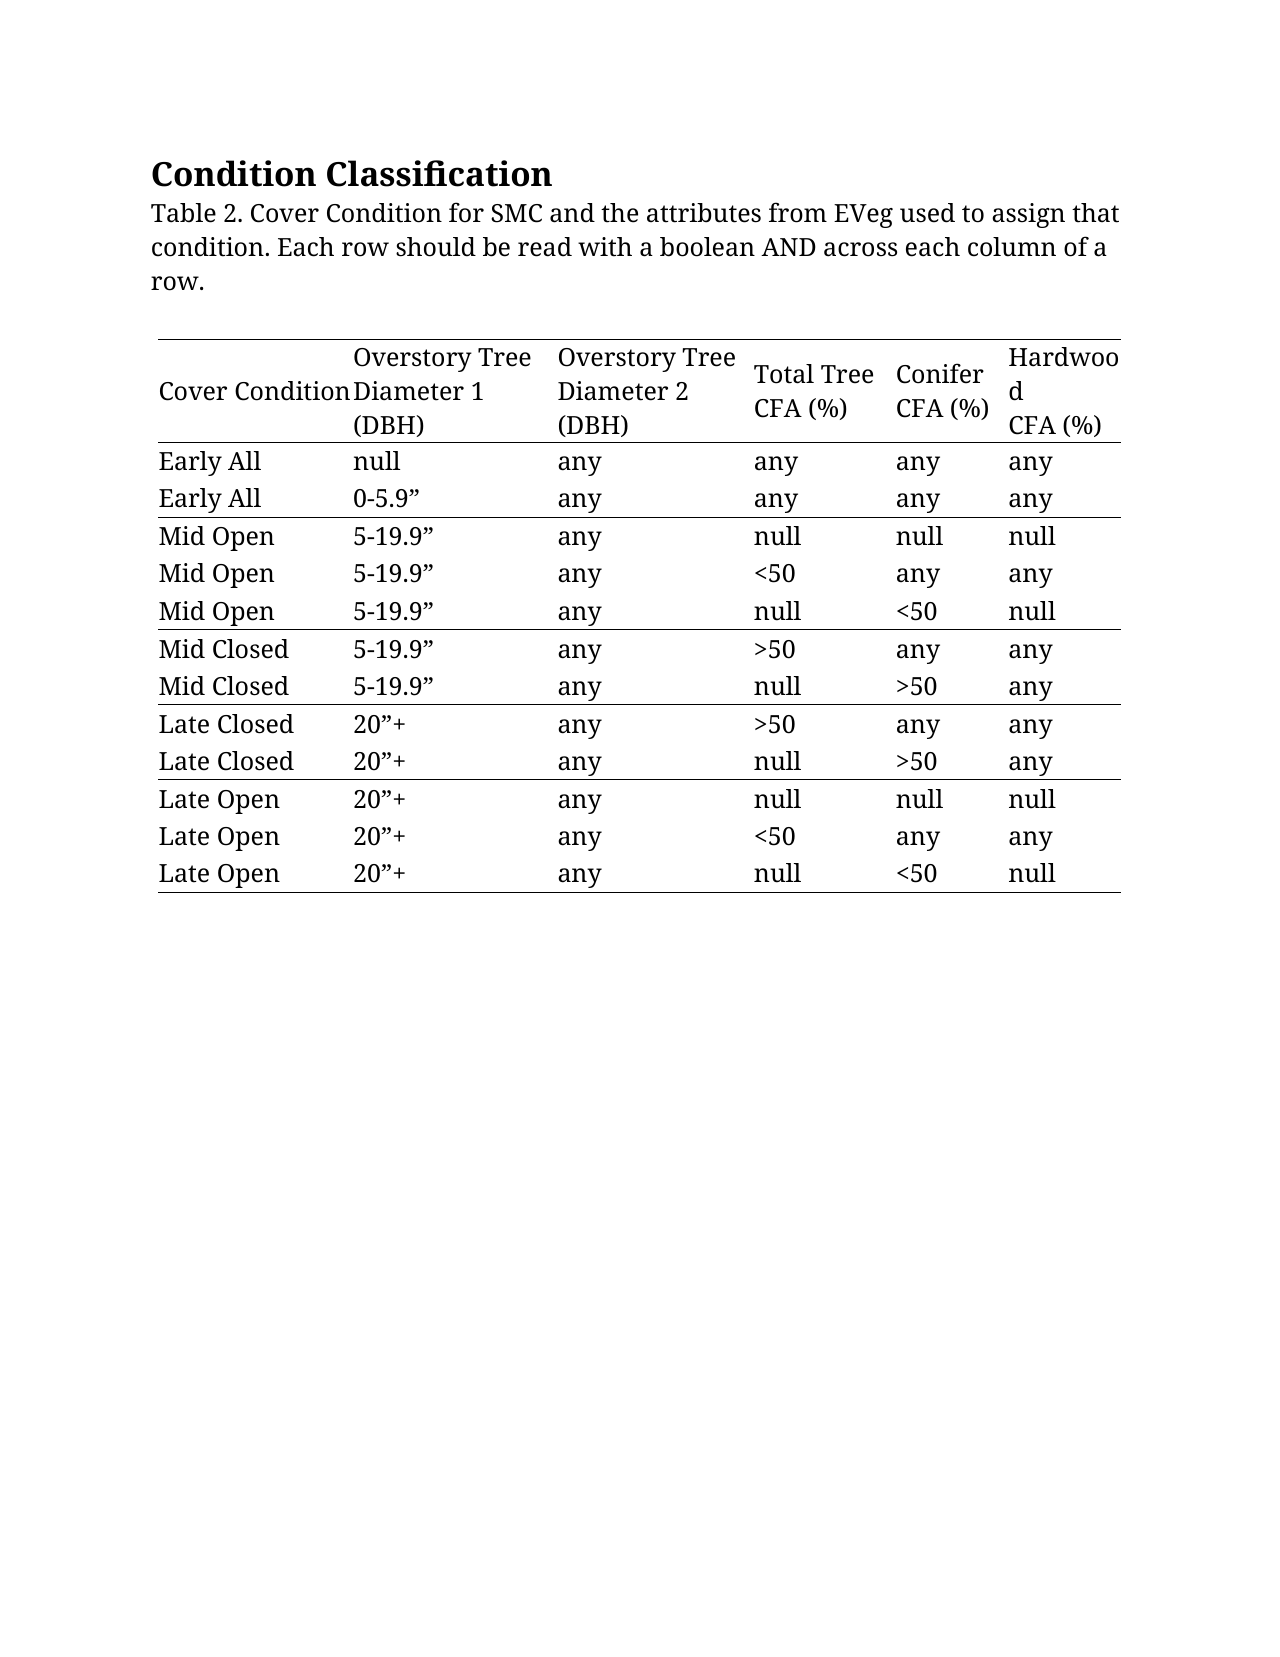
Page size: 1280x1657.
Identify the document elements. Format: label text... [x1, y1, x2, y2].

table_cell any [557, 854, 754, 892]
table_cell 20”+ [353, 817, 557, 854]
table_cell any [557, 630, 754, 667]
table_cell any [1008, 742, 1121, 779]
table_cell any [1008, 479, 1121, 517]
table_cell 0-5.9” [353, 479, 557, 517]
table_cell >50 [754, 705, 896, 742]
table_cell Early All [158, 443, 353, 479]
table_cell >50 [896, 667, 1008, 704]
table_cell null [1008, 780, 1121, 817]
table_cell any [896, 705, 1008, 742]
table_cell Late Open [158, 854, 353, 892]
table_cell any [557, 817, 754, 854]
table_cell any [557, 479, 754, 517]
table_header Overstory Tree Diameter 2 (DBH) [557, 340, 754, 442]
table_cell any [557, 518, 754, 554]
table_cell null [1008, 518, 1121, 554]
table_cell <50 [896, 592, 1008, 629]
table_cell >50 [896, 742, 1008, 779]
table_cell 5-19.9” [353, 518, 557, 554]
table_cell any [1008, 630, 1121, 667]
table_header Hardwood CFA (%) [1008, 340, 1121, 442]
table_cell any [557, 780, 754, 817]
table_cell null [754, 518, 896, 554]
table_header Overstory Tree Diameter 1 (DBH) [353, 340, 557, 442]
text Condition Classification [151, 151, 1129, 196]
table_cell Mid Closed [158, 630, 353, 667]
table_cell null [754, 780, 896, 817]
table_cell Mid Open [158, 554, 353, 592]
text Table 2. Cover Condition for SMC and the attributes from EVeg used to assign that condition. Each row should be read with a boolean AND across each column of a row. [151, 196, 1129, 298]
table_cell any [557, 592, 754, 629]
table_cell null [754, 742, 896, 779]
table_cell 5-19.9” [353, 630, 557, 667]
table_cell null [754, 854, 896, 892]
table_cell null [754, 667, 896, 704]
table_cell 20”+ [353, 742, 557, 779]
table_cell <50 [896, 854, 1008, 892]
table_cell 20”+ [353, 854, 557, 892]
table_cell any [896, 479, 1008, 517]
table_cell any [557, 554, 754, 592]
table_cell 5-19.9” [353, 667, 557, 704]
table_cell Mid Closed [158, 667, 353, 704]
table_header Cover Condition [158, 340, 353, 442]
table_cell Late Closed [158, 705, 353, 742]
table_cell Early All [158, 479, 353, 517]
table_cell any [1008, 817, 1121, 854]
table_cell <50 [754, 554, 896, 592]
table_cell any [896, 554, 1008, 592]
table_cell any [754, 479, 896, 517]
table_cell 20”+ [353, 780, 557, 817]
table_cell null [353, 443, 557, 479]
table_cell Mid Open [158, 592, 353, 629]
table_cell >50 [754, 630, 896, 667]
table_cell null [896, 780, 1008, 817]
table_cell null [1008, 854, 1121, 892]
table_cell any [557, 443, 754, 479]
table_cell null [896, 518, 1008, 554]
table_cell 20”+ [353, 705, 557, 742]
table_cell any [1008, 554, 1121, 592]
table_cell any [754, 443, 896, 479]
table_cell Late Closed [158, 742, 353, 779]
table_cell any [1008, 705, 1121, 742]
table_header Total Tree CFA (%) [754, 340, 896, 442]
table_cell <50 [754, 817, 896, 854]
table_cell Late Open [158, 817, 353, 854]
table_cell any [1008, 667, 1121, 704]
table_cell 5-19.9” [353, 554, 557, 592]
table_cell any [896, 817, 1008, 854]
table_cell any [896, 630, 1008, 667]
table_cell null [754, 592, 896, 629]
table_cell Mid Open [158, 518, 353, 554]
table_cell any [896, 443, 1008, 479]
table_cell null [1008, 592, 1121, 629]
table_cell any [557, 705, 754, 742]
table_cell Late Open [158, 780, 353, 817]
table_cell any [557, 667, 754, 704]
table_header Conifer CFA (%) [896, 340, 1008, 442]
table_cell any [1008, 443, 1121, 479]
table_cell 5-19.9” [353, 592, 557, 629]
table_cell any [557, 742, 754, 779]
